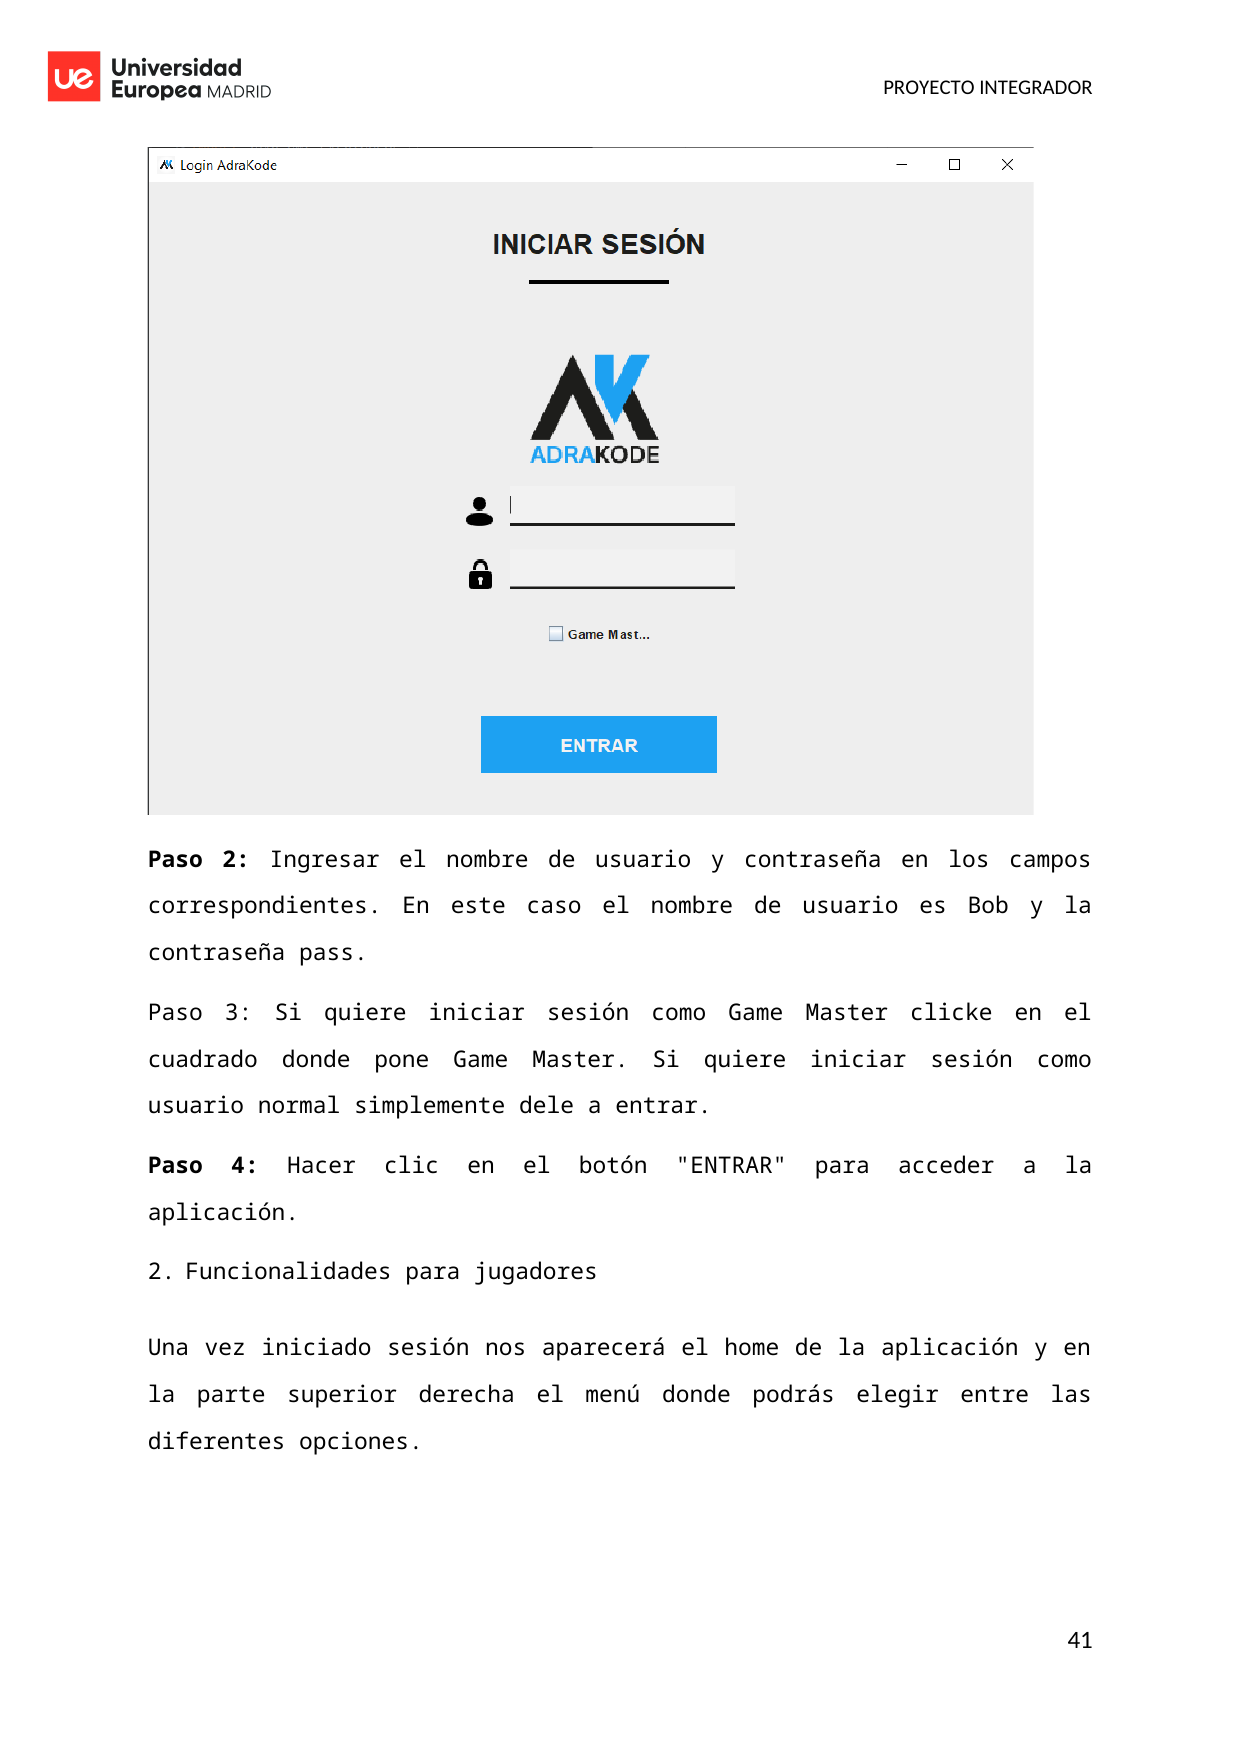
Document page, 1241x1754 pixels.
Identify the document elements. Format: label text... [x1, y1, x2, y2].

text Paso 4: Hacer clic en el botón "ENTRAR" para acceder a la aplicación. [148, 1149, 1092, 1227]
text Paso 3: Si quiere iniciar sesión como Game Master clicke en el cuadrado donde pone Game Master. Si quiere iniciar sesión como usuario normal simplemente dele a entrar. [148, 996, 1092, 1121]
picture [47, 51, 273, 102]
text Paso 2: Ingresar el nombre de usuario y contraseña en los campos correspondientes. En este caso el nombre de usuario es Bob y la contraseña pass. [148, 842, 1092, 967]
text Una vez iniciado sesión nos aparecerá el home de la aplicación y en la parte superior derecha el menú donde podrás elegir entre las diferentes opciones. [148, 1331, 1092, 1456]
list Funcionalidades para jugadores [148, 1255, 1092, 1286]
picture [147, 147, 1034, 815]
